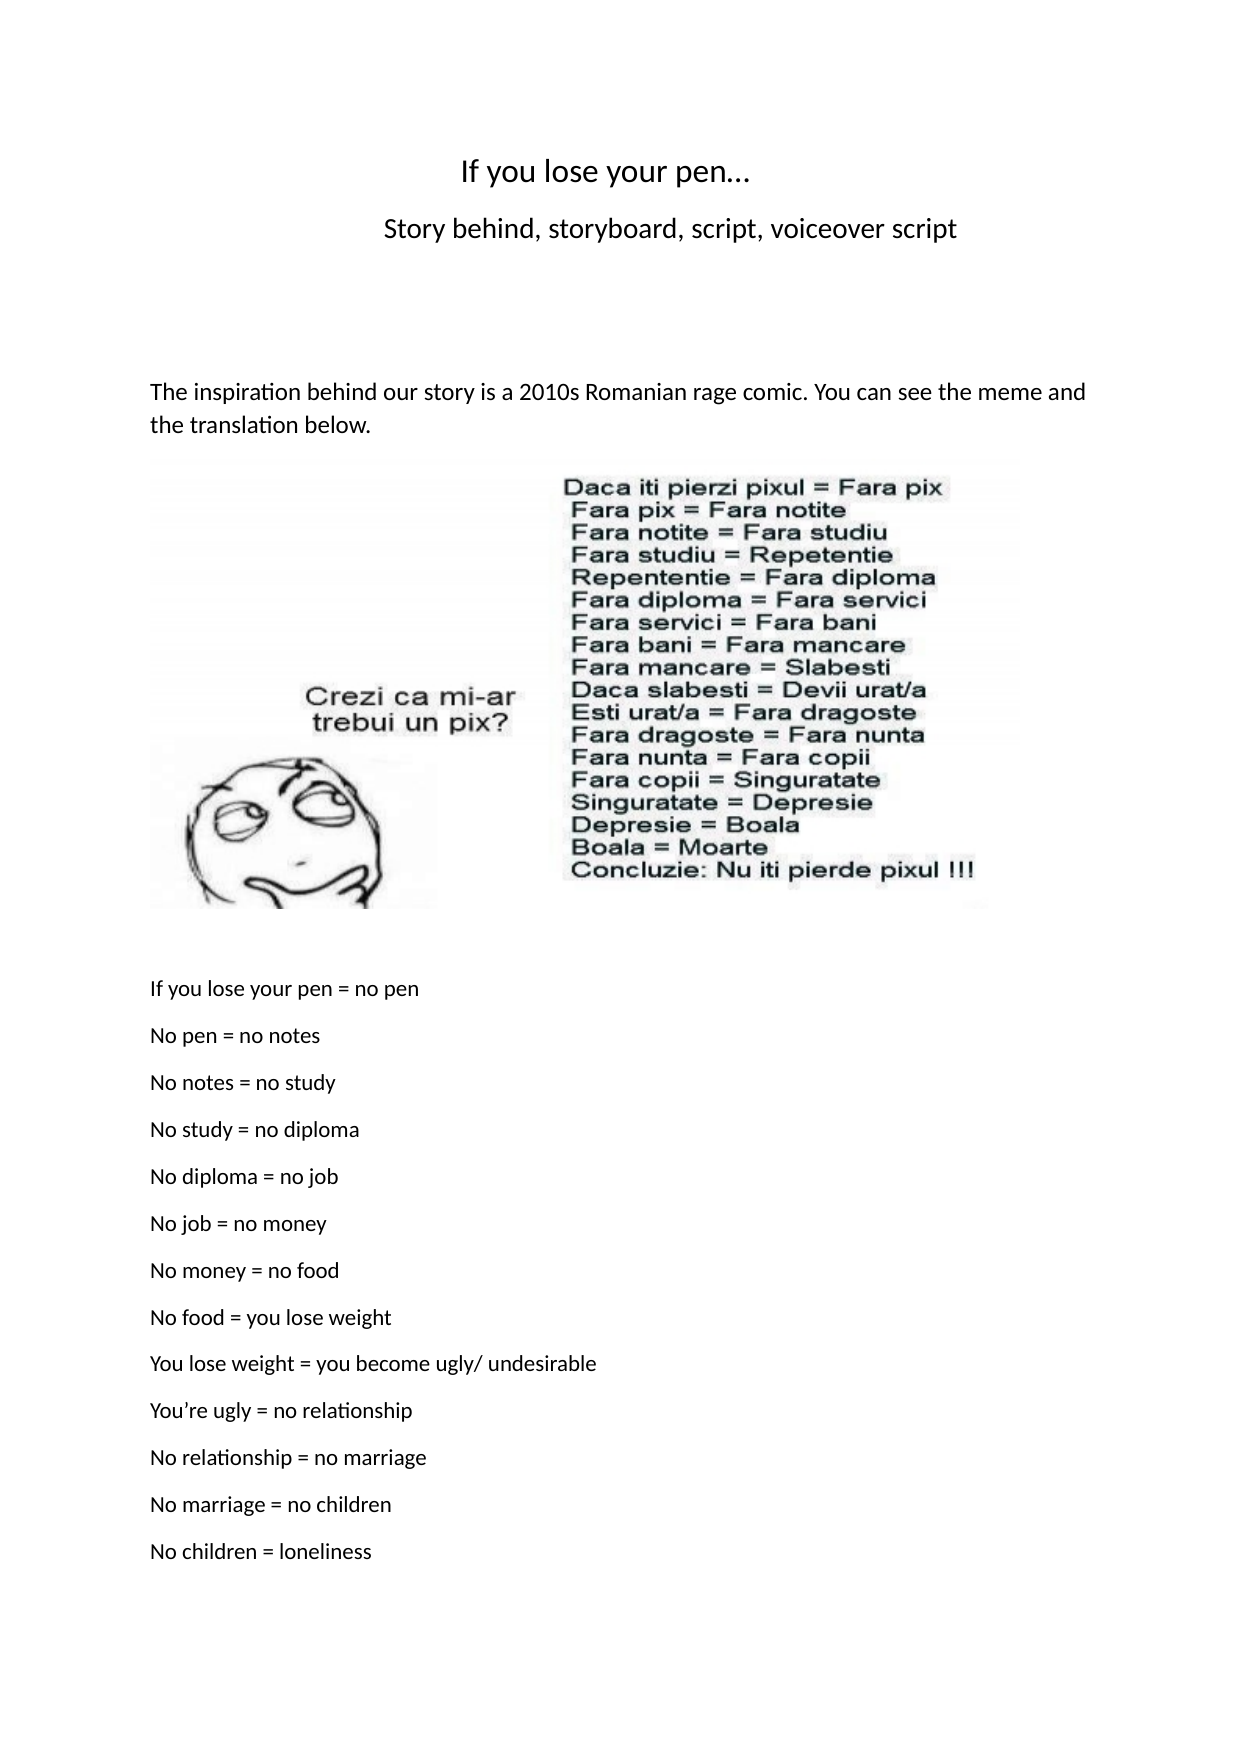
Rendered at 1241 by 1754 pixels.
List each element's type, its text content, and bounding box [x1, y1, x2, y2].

text No marriage = no children [150, 1490, 1090, 1518]
text No notes = no study [150, 1068, 1090, 1096]
text No food = you lose weight [150, 1303, 1090, 1331]
text If you lose your pen… [150, 150, 1090, 191]
text No diploma = no job [150, 1162, 1090, 1190]
picture [150, 458, 1021, 909]
text If you lose your pen = no pen [150, 974, 1090, 1003]
text No children = loneliness [150, 1537, 1090, 1565]
text You’re ugly = no relationship [150, 1396, 1090, 1424]
text No money = no food [150, 1256, 1090, 1284]
text You lose weight = you become ugly/ undesirable [150, 1349, 1090, 1378]
text No relationship = no marriage [150, 1443, 1090, 1471]
text Story behind, storyboard, script, voiceover script [150, 211, 1090, 246]
text No pen = no notes [150, 1021, 1090, 1049]
text The inspiration behind our story is a 2010s Romanian rage comic. You can see the meme and the translation below. [150, 376, 1090, 440]
text No study = no diploma [150, 1115, 1090, 1143]
text No job = no money [150, 1209, 1090, 1237]
